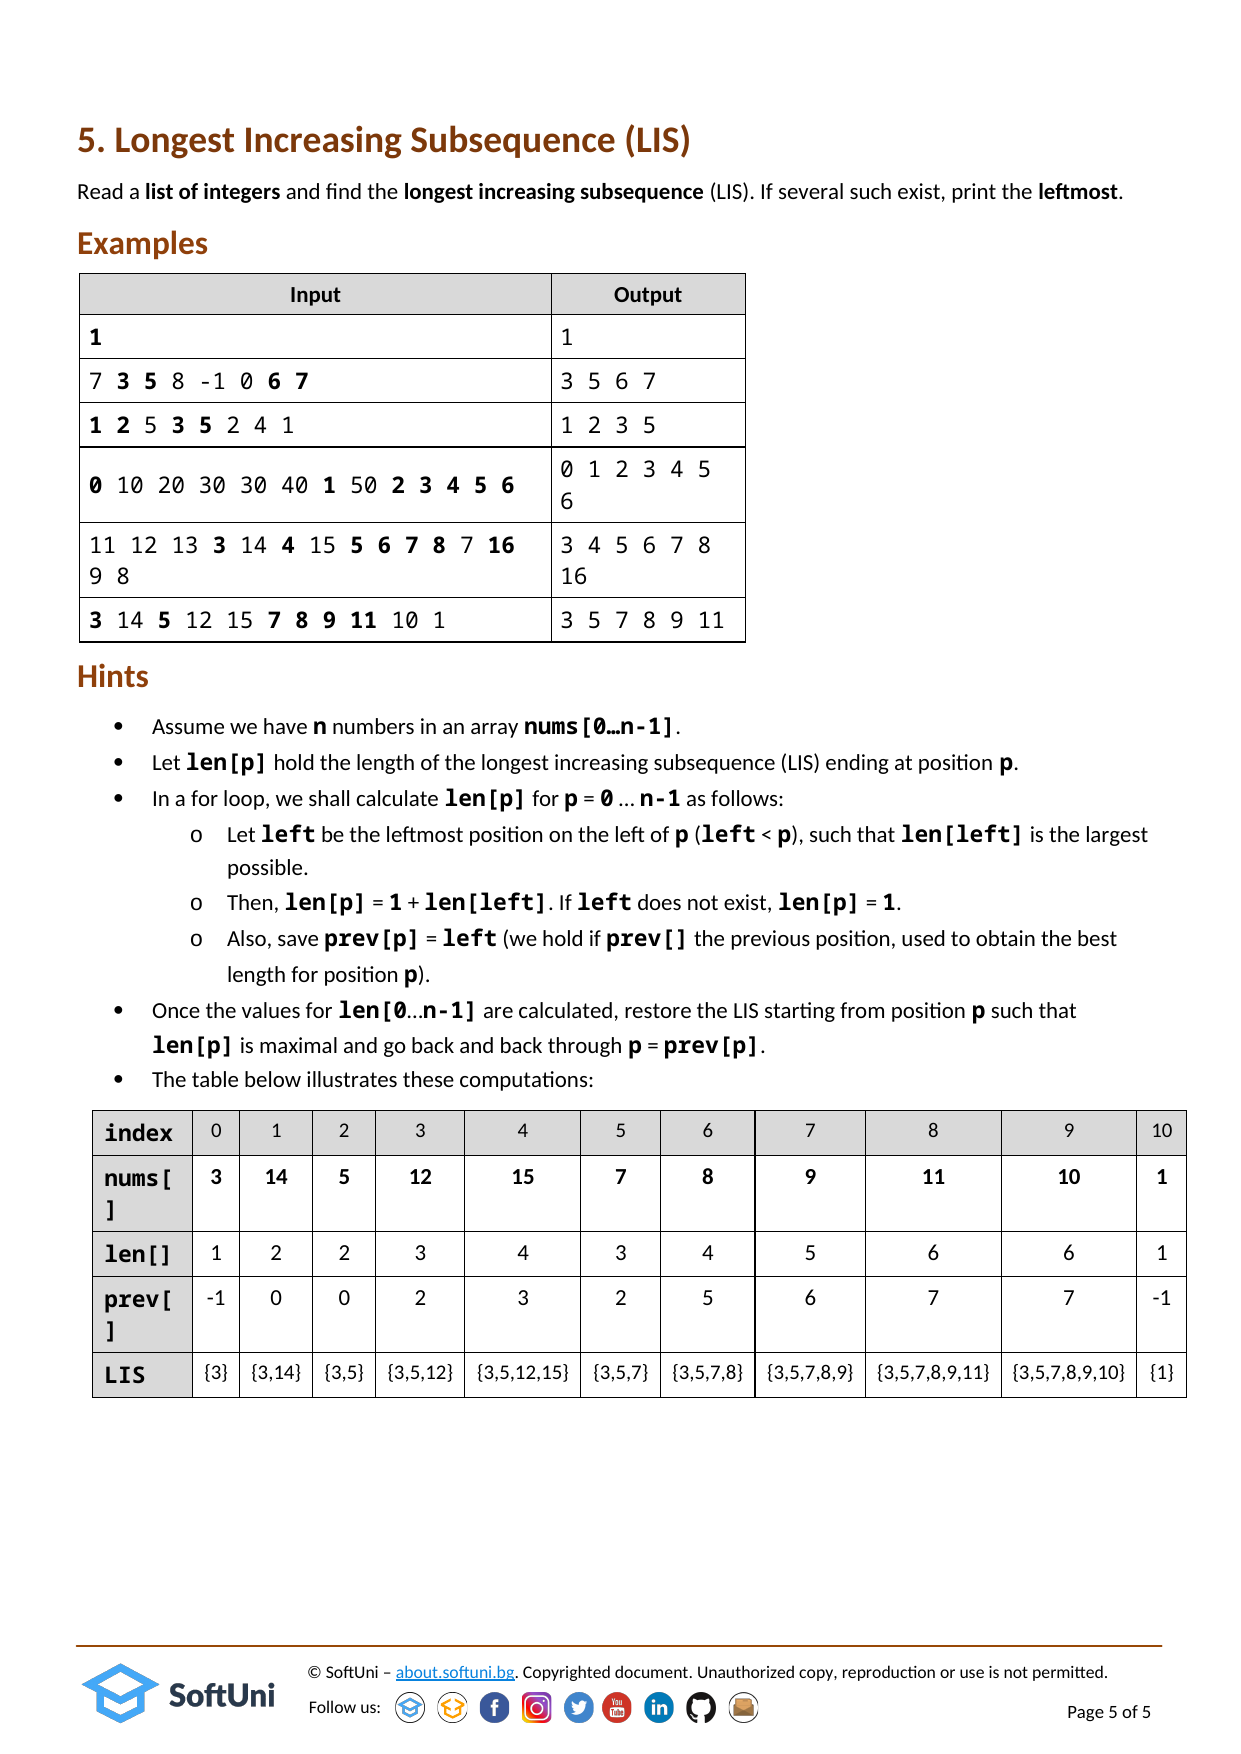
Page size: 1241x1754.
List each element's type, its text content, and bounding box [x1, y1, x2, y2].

table_cell 1 2 3 5 [552, 403, 745, 446]
table_cell 0 [313, 1277, 375, 1352]
table_cell prev[] [93, 1277, 192, 1352]
table_cell {3,5,7,8,9} [756, 1353, 865, 1397]
picture [728, 1692, 759, 1723]
table_cell {3} [193, 1353, 239, 1397]
table_cell 1 2 5 3 5 2 4 1 [80, 403, 551, 446]
table_header 10 [1137, 1111, 1186, 1155]
picture [479, 1692, 510, 1723]
table_header 6 [661, 1111, 754, 1155]
table_header index [93, 1111, 192, 1155]
table_cell 3 14 5 12 15 7 8 9 11 10 1 [80, 598, 551, 641]
list The table below illustrates these computations: [114, 1065, 1163, 1093]
table_cell 1 [1137, 1232, 1186, 1276]
picture [395, 1692, 425, 1723]
picture [658, 1705, 667, 1714]
table_cell 11 12 13 3 14 4 15 5 6 7 8 7 16 9 8 [80, 523, 551, 597]
picture [522, 1692, 552, 1723]
list Let left be the leftmost position on the left of p (left < p), such that len[left] is the largest possible. [189, 818, 1163, 881]
table_header 5 [581, 1111, 660, 1155]
table_cell 3 [581, 1232, 660, 1276]
table_cell {3,5,7,8} [661, 1353, 754, 1397]
table_header 4 [465, 1111, 580, 1155]
picture [686, 1692, 716, 1723]
table_cell 7 [581, 1156, 660, 1231]
table_cell 1 [193, 1232, 239, 1276]
table_cell 2 [313, 1232, 375, 1276]
table_cell 7 [866, 1277, 1001, 1352]
table_cell 4 [465, 1232, 580, 1276]
table_cell 3 [376, 1232, 464, 1276]
table_cell {3,5,7} [581, 1353, 660, 1397]
table_cell {3,5,12} [376, 1353, 464, 1397]
table_cell 12 [376, 1156, 464, 1231]
table_cell 15 [465, 1156, 580, 1231]
table_cell -1 [1137, 1277, 1186, 1352]
table_cell 0 10 20 30 30 40 1 50 2 3 4 5 6 [80, 448, 551, 522]
table_cell 0 1 2 3 4 5 6 [552, 448, 745, 522]
table_cell 9 [756, 1156, 865, 1231]
list Assume we have n numbers in an array nums[0…n-1]. [114, 710, 1163, 741]
subtitle Longest Increasing Subsequence (LIS) [77, 116, 1163, 162]
list Then, len[p] = 1 + len[left]. If left does not exist, len[p] = 1. [189, 886, 1163, 917]
picture [564, 1692, 594, 1723]
table_cell 11 [866, 1156, 1001, 1231]
table_cell 3 5 7 8 9 11 [552, 598, 745, 641]
picture [665, 1692, 674, 1701]
picture [665, 1714, 674, 1723]
picture [437, 1692, 468, 1723]
table_cell 5 [313, 1156, 375, 1231]
text Read a list of integers and find the longest increasing subsequence (LIS). If several such exist, print the leftmost. [77, 177, 1163, 205]
table_cell {3,5} [313, 1353, 375, 1397]
table_header 1 [240, 1111, 312, 1155]
picture [644, 1714, 653, 1723]
table_cell 3 4 5 6 7 8 16 [552, 523, 745, 597]
table_cell 8 [661, 1156, 754, 1231]
table_cell 1 [552, 315, 745, 358]
picture [602, 1692, 632, 1723]
subtitle Hints [77, 655, 1163, 696]
table_header 8 [866, 1111, 1001, 1155]
table_cell 6 [866, 1232, 1001, 1276]
table_header Output [552, 274, 745, 314]
picture [644, 1692, 653, 1701]
picture [75, 1658, 281, 1729]
table_header Input [80, 274, 551, 314]
table_cell 5 [756, 1232, 865, 1276]
list In a for loop, we shall calculate len[p] for p = 0 … n-1 as follows: [114, 782, 1163, 813]
table_cell {1} [1137, 1353, 1186, 1397]
table_cell -1 [193, 1277, 239, 1352]
table_cell LIS [93, 1353, 192, 1397]
table_cell 3 [193, 1156, 239, 1231]
table_header 0 [193, 1111, 239, 1155]
list Let len[p] hold the length of the longest increasing subsequence (LIS) ending at position p. [114, 746, 1163, 777]
table_header 7 [756, 1111, 865, 1155]
subtitle Examples [77, 222, 1163, 263]
table_cell 14 [240, 1156, 312, 1231]
table_cell nums[] [93, 1156, 192, 1231]
table_cell 2 [240, 1232, 312, 1276]
list Also, save prev[p] = left (we hold if prev[] the previous position, used to obtain the best length for position p). [189, 922, 1163, 989]
table_cell {3,5,7,8,9,11} [866, 1353, 1001, 1397]
table_cell {3,5,7,8,9,10} [1002, 1353, 1136, 1397]
table_cell 2 [581, 1277, 660, 1352]
table_cell 0 [240, 1277, 312, 1352]
table_cell 3 [465, 1277, 580, 1352]
table_cell 4 [661, 1232, 754, 1276]
table_cell 1 [80, 315, 551, 358]
table_header 3 [376, 1111, 464, 1155]
table_header 2 [313, 1111, 375, 1155]
table_cell {3,5,12,15} [465, 1353, 580, 1397]
table_cell 2 [376, 1277, 464, 1352]
table_cell 6 [1002, 1232, 1136, 1276]
table_header 9 [1002, 1111, 1136, 1155]
table_cell 7 [1002, 1277, 1136, 1352]
table_cell 5 [661, 1277, 754, 1352]
table_cell len[] [93, 1232, 192, 1276]
table_cell 6 [756, 1277, 865, 1352]
table_cell {3,14} [240, 1353, 312, 1397]
table_cell 1 [1137, 1156, 1186, 1231]
table_cell 7 3 5 8 -1 0 6 7 [80, 359, 551, 402]
list Once the values for len[0…n-1] are calculated, restore the LIS starting from position p such that len[p] is maximal and go back and back through p = prev[p]. [114, 993, 1163, 1061]
table_cell 3 5 6 7 [552, 359, 745, 402]
table_cell 10 [1002, 1156, 1136, 1231]
